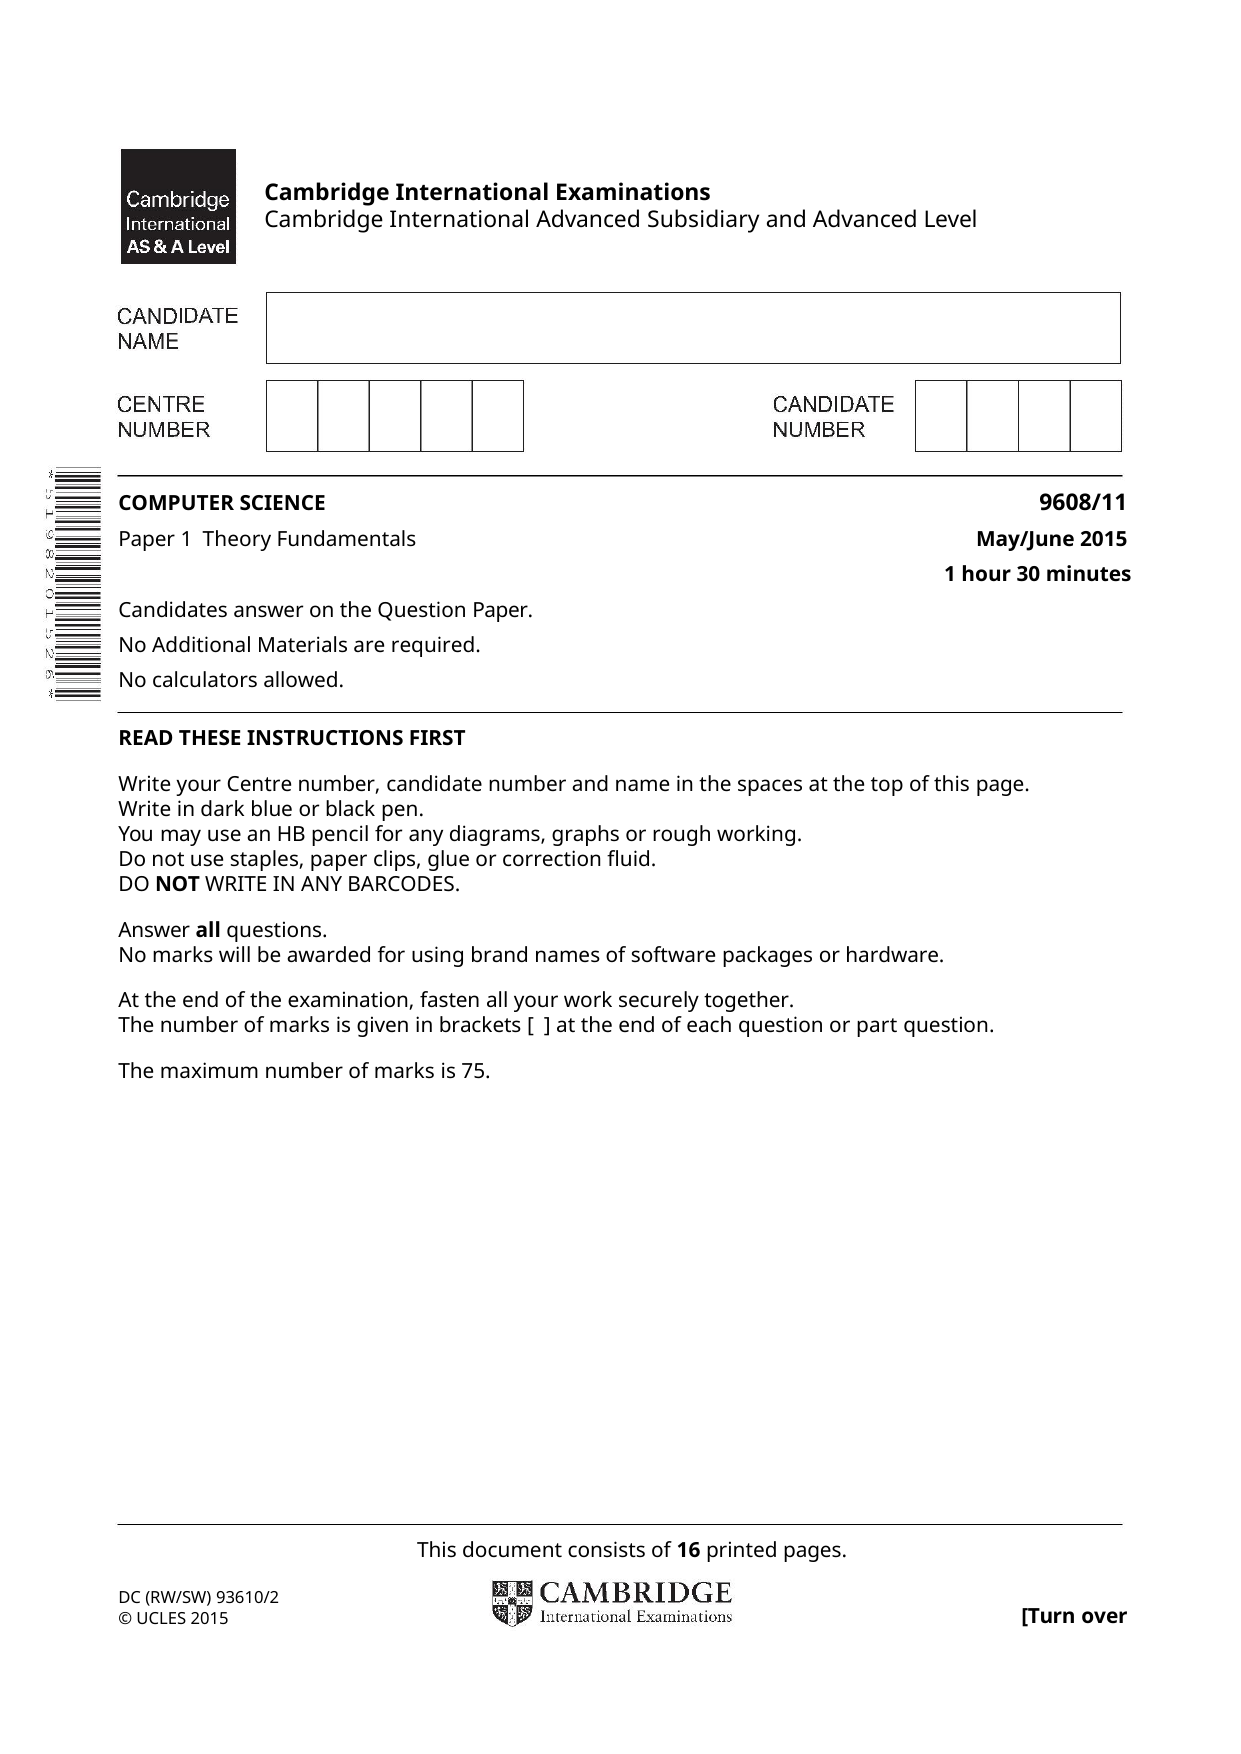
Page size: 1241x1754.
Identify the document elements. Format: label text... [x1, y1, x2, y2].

picture [115, 1530, 1125, 1631]
text DC (RW/SW) 93610/2 [118, 1588, 306, 1607]
picture [264, 290, 1123, 366]
picture [115, 393, 206, 414]
text © UCLES 2015 [118, 1609, 306, 1628]
text 9608/11 [1039, 489, 1155, 516]
picture [115, 710, 1125, 717]
text May/June 2015 [976, 526, 1155, 551]
picture [771, 419, 867, 439]
text The number of marks is given in brackets [ ] at the end of each question or part question. [118, 1014, 1063, 1038]
text No Additional Materials are required. [118, 633, 573, 657]
picture [115, 305, 240, 326]
text At the end of the examination, fasten all your work securely together. [118, 989, 1063, 1013]
text Paper 1 Theory Fundamentals [118, 527, 447, 551]
picture [116, 330, 180, 351]
text Cambridge International Examinations [264, 178, 1045, 206]
text No calculators allowed. [118, 669, 573, 693]
text COMPUTER SCIENCE [118, 491, 368, 516]
picture [913, 378, 1124, 454]
text READ THESE INSTRUCTIONS FIRST [118, 726, 532, 750]
picture [118, 146, 238, 266]
picture [264, 378, 526, 454]
text DO NOT WRITE IN ANY BARCODES. [118, 871, 1101, 896]
text You may use an HB pencil for any diagrams, graphs or rough working. [118, 822, 1101, 846]
picture [771, 393, 896, 414]
text Write in dark blue or black pen. [118, 797, 1101, 821]
text Cambridge International Advanced Subsidiary and Advanced Level [264, 206, 1045, 233]
picture [116, 419, 212, 439]
text Write your Centre number, candidate number and name in the spaces at the top of this page. [118, 772, 1101, 796]
text Answer all questions. [118, 917, 1009, 942]
text [Turn over [1021, 1604, 1153, 1629]
text Do not use staples, paper clips, glue or correction fluid. [118, 847, 1101, 871]
picture [115, 1522, 1125, 1529]
text Candidates answer on the Question Paper. [118, 598, 573, 622]
picture [43, 465, 103, 704]
picture [115, 473, 1125, 481]
text The maximum number of marks is 75. [118, 1059, 520, 1083]
text 1 hour 30 minutes [944, 562, 1153, 587]
text This document consists of 16 printed pages. [417, 1537, 886, 1562]
text No marks will be awarded for using brand names of software packages or hardware. [118, 943, 1009, 967]
